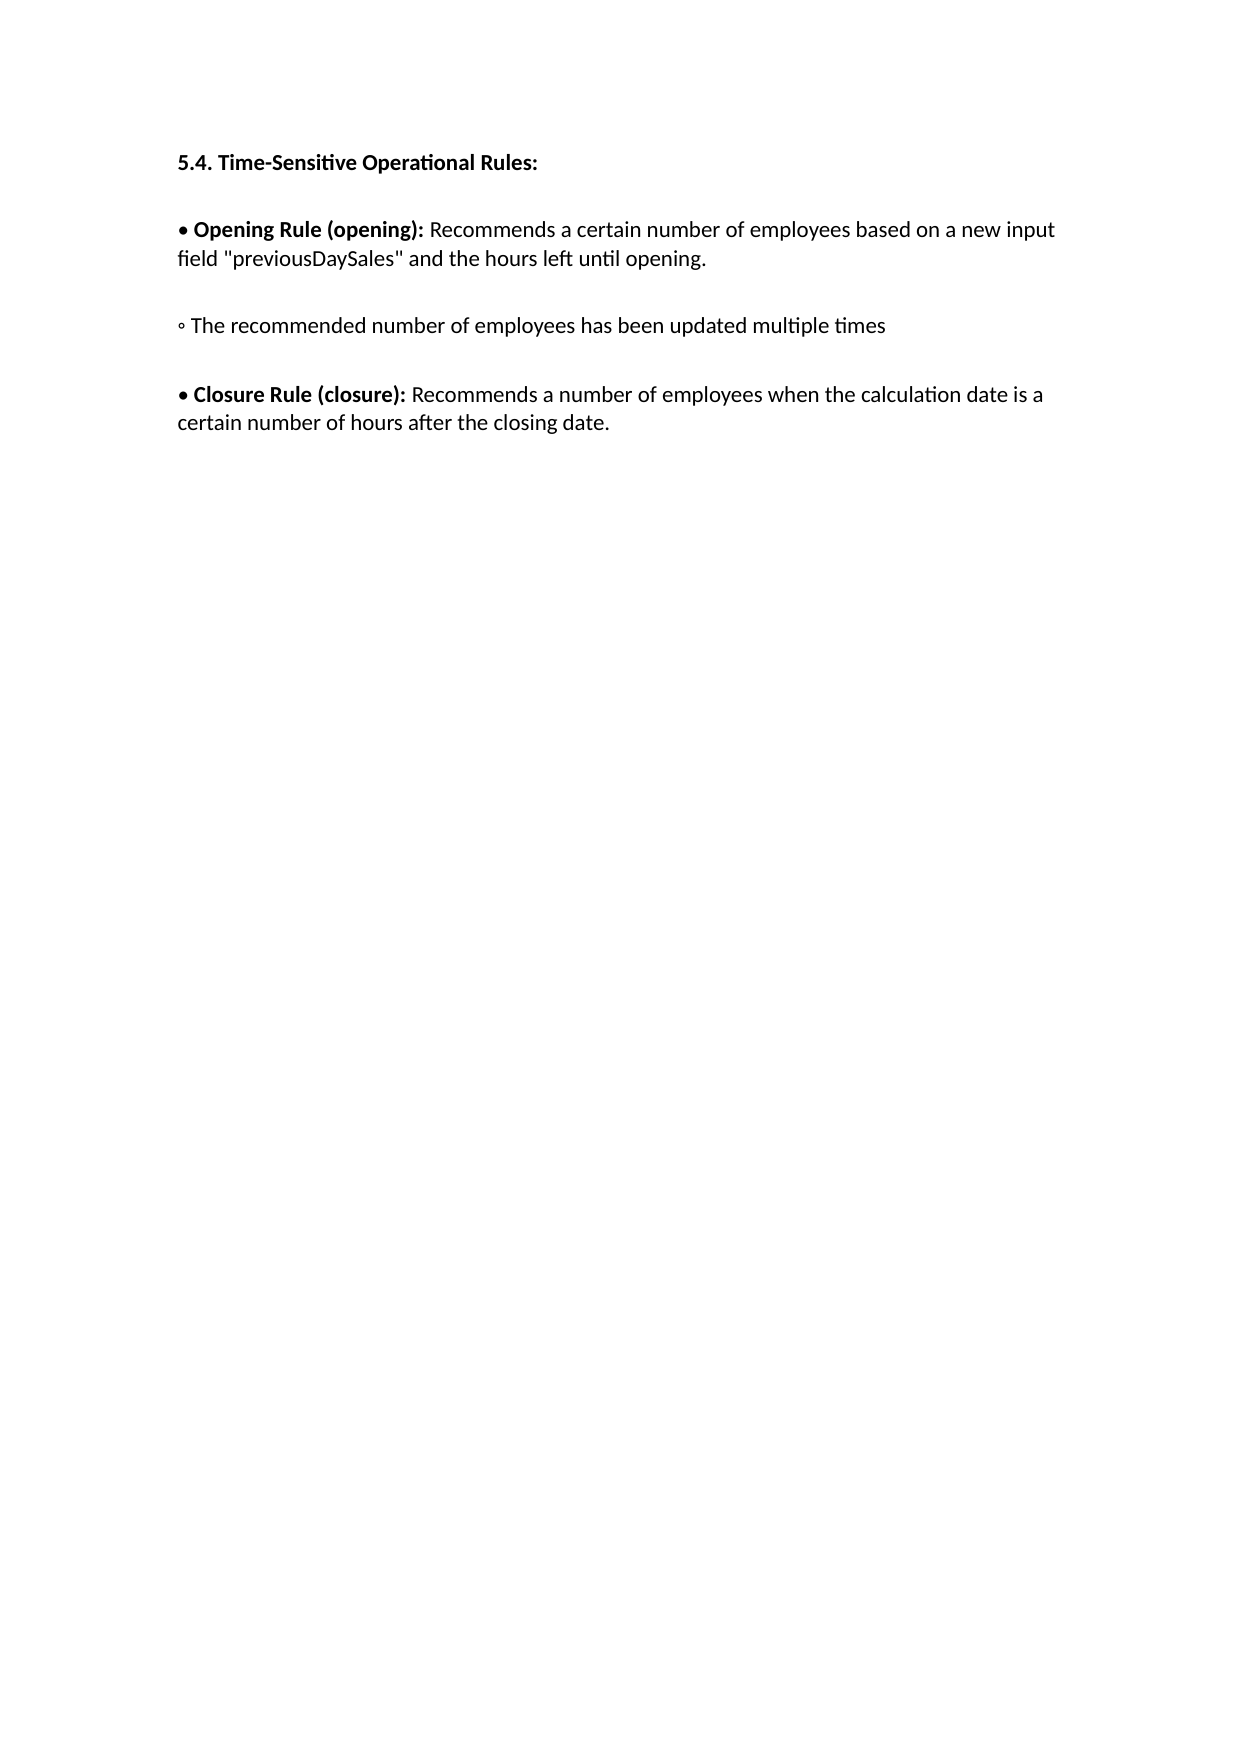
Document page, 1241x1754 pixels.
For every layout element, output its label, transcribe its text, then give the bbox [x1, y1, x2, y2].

text • Closure Rule (closure): Recommends a number of employees when the calculation date is a certain number of hours after the closing date. [177, 380, 1063, 436]
text ◦ The recommended number of employees has been updated multiple times [177, 312, 1063, 340]
text • Opening Rule (opening): Recommends a certain number of employees based on a new input field "previousDaySales" and the hours left until opening. [177, 216, 1063, 272]
text 5.4. Time-Sensitive Operational Rules: [177, 148, 1063, 176]
